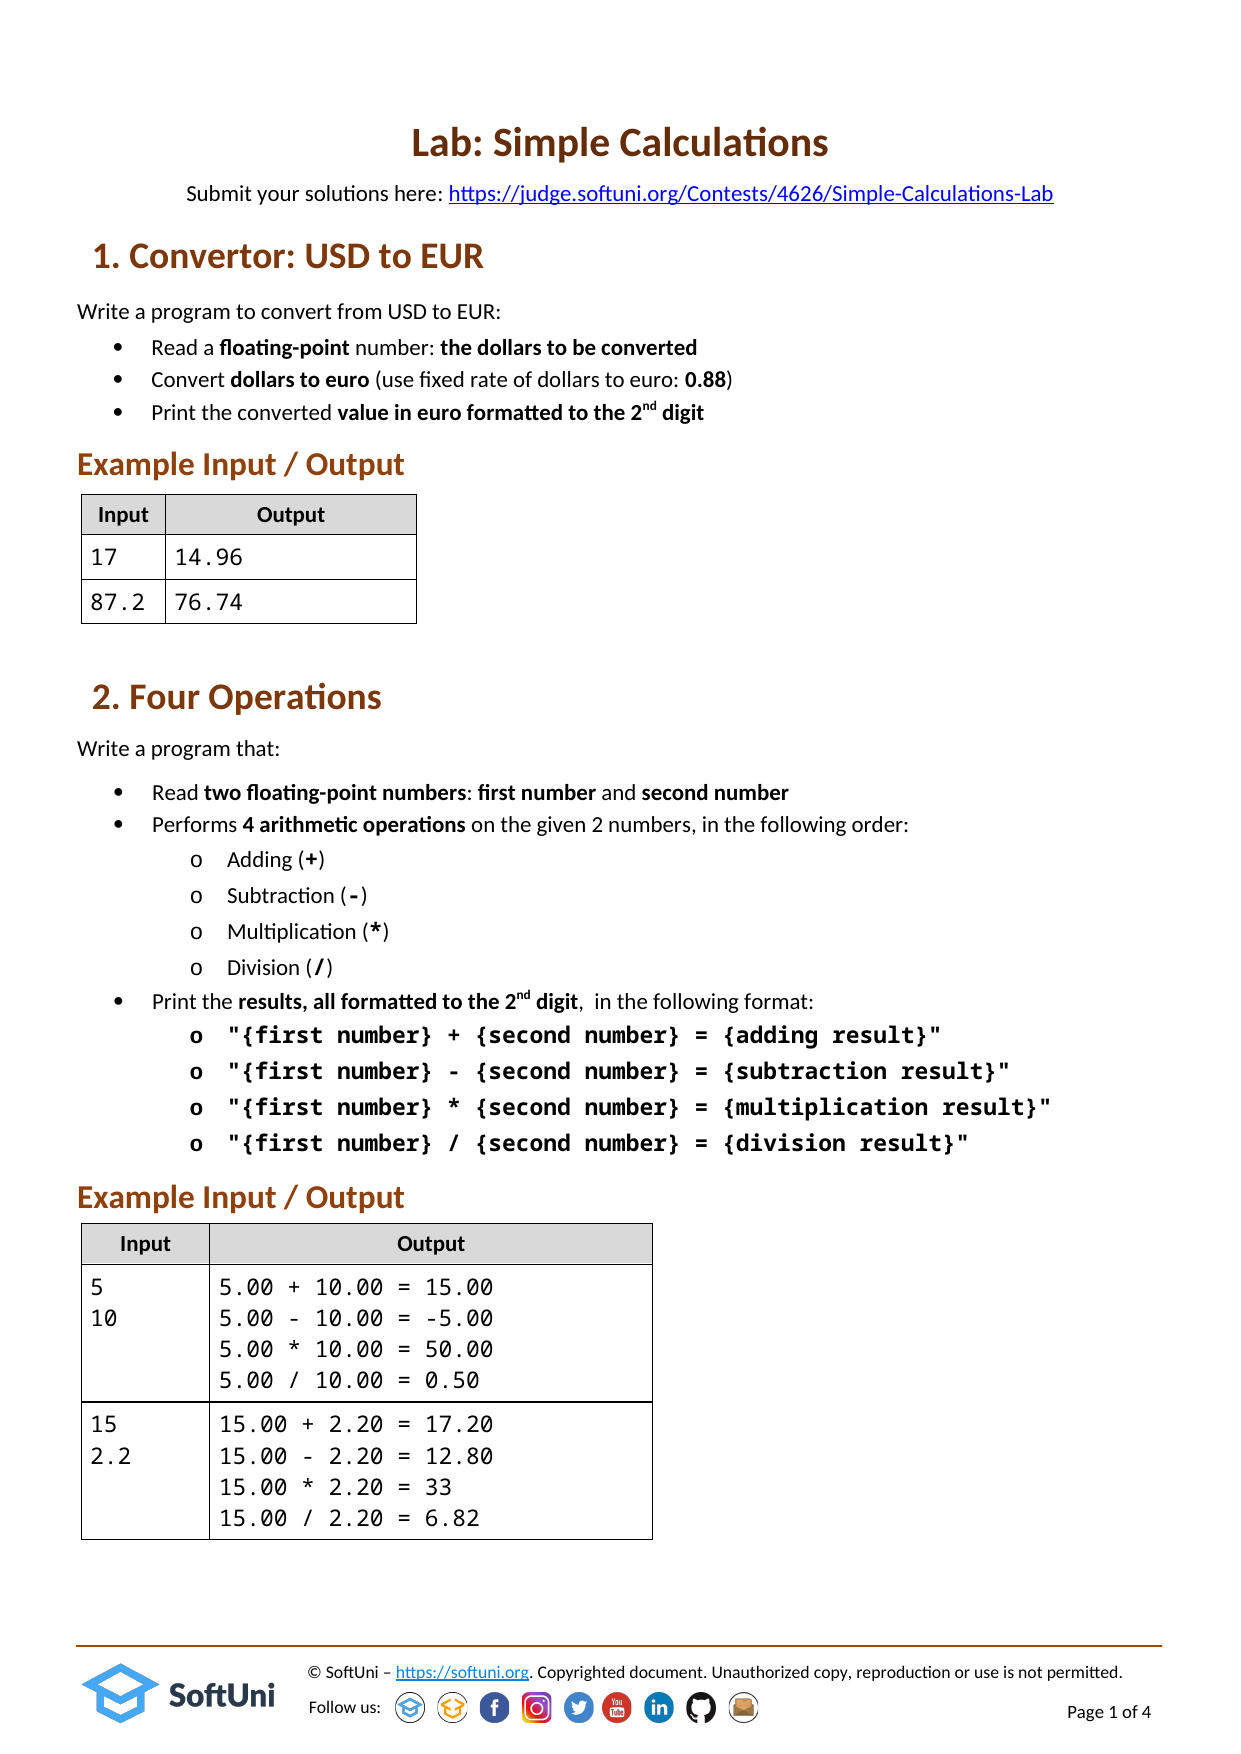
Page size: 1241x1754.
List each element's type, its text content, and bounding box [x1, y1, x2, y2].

table_cell 5.00 + 10.00 = 15.00 5.00 - 10.00 = -5.00 5.00 * 10.00 = 50.00 5.00 / 10.00 = 0.50 [210, 1265, 652, 1401]
subtitle Four Operations [92, 673, 1163, 718]
subtitle Read a floating-point number: the dollars to be converted [114, 333, 1163, 361]
picture [665, 1692, 674, 1701]
picture [665, 1714, 674, 1723]
list "{first number} / {second number} = {division result}" [189, 1127, 1163, 1158]
picture [728, 1692, 759, 1723]
table_cell 15 2.2 [82, 1403, 209, 1539]
subtitle Example Input / Output [77, 1176, 1163, 1216]
list "{first number} - {second number} = {subtraction result}" [189, 1055, 1163, 1086]
table_cell 5 10 [82, 1265, 209, 1401]
picture [522, 1692, 552, 1723]
picture [437, 1692, 468, 1723]
table_cell 87.2 [82, 580, 165, 623]
picture [658, 1705, 667, 1714]
table_cell 14.96 [166, 535, 416, 578]
picture [602, 1692, 632, 1723]
table_cell 15.00 + 2.20 = 17.20 15.00 - 2.20 = 12.80 15.00 * 2.20 = 33 15.00 / 2.20 = 6.82 [210, 1403, 652, 1539]
text Write a program that: [77, 734, 1163, 762]
list Division (/) [189, 951, 1163, 982]
picture [644, 1714, 653, 1723]
picture [395, 1692, 425, 1723]
subtitle Write a program to convert from USD to EUR: [77, 297, 1163, 325]
list Read two floating-point numbers: first number and second number [114, 778, 1163, 806]
picture [75, 1658, 281, 1729]
picture [479, 1692, 510, 1723]
subtitle Example Input / Output [77, 442, 1163, 483]
table_header Input [82, 495, 165, 534]
list Print the results, all formatted to the 2nd digit, in the following format: [114, 987, 1163, 1015]
picture [564, 1692, 594, 1723]
list Adding (+) [189, 843, 1163, 874]
list Multiplication (*) [189, 915, 1163, 946]
table_cell 76.74 [166, 580, 416, 623]
subtitle Lab: Simple Calculations [77, 116, 1163, 167]
list Performs 4 arithmetic operations on the given 2 numbers, in the following order: [114, 811, 1163, 838]
subtitle Convertor: USD to EUR [92, 232, 1163, 278]
table_header Output [210, 1224, 652, 1263]
subtitle Print the converted value in euro formatted to the 2nd digit [114, 398, 1163, 426]
table_cell 17 [82, 535, 165, 578]
list "{first number} + {second number} = {adding result}" [189, 1019, 1163, 1050]
table_header Input [82, 1224, 209, 1263]
list Subtraction (-) [189, 879, 1163, 910]
list "{first number} * {second number} = {multiplication result}" [189, 1091, 1163, 1122]
picture [686, 1692, 716, 1723]
picture [644, 1692, 653, 1701]
subtitle Convert dollars to euro (use fixed rate of dollars to euro: 0.88) [114, 366, 1163, 394]
text Submit your solutions here: https://judge.softuni.org/Contests/4626/Simple-Calculations-Lab [77, 179, 1163, 207]
table_header Output [166, 495, 416, 534]
